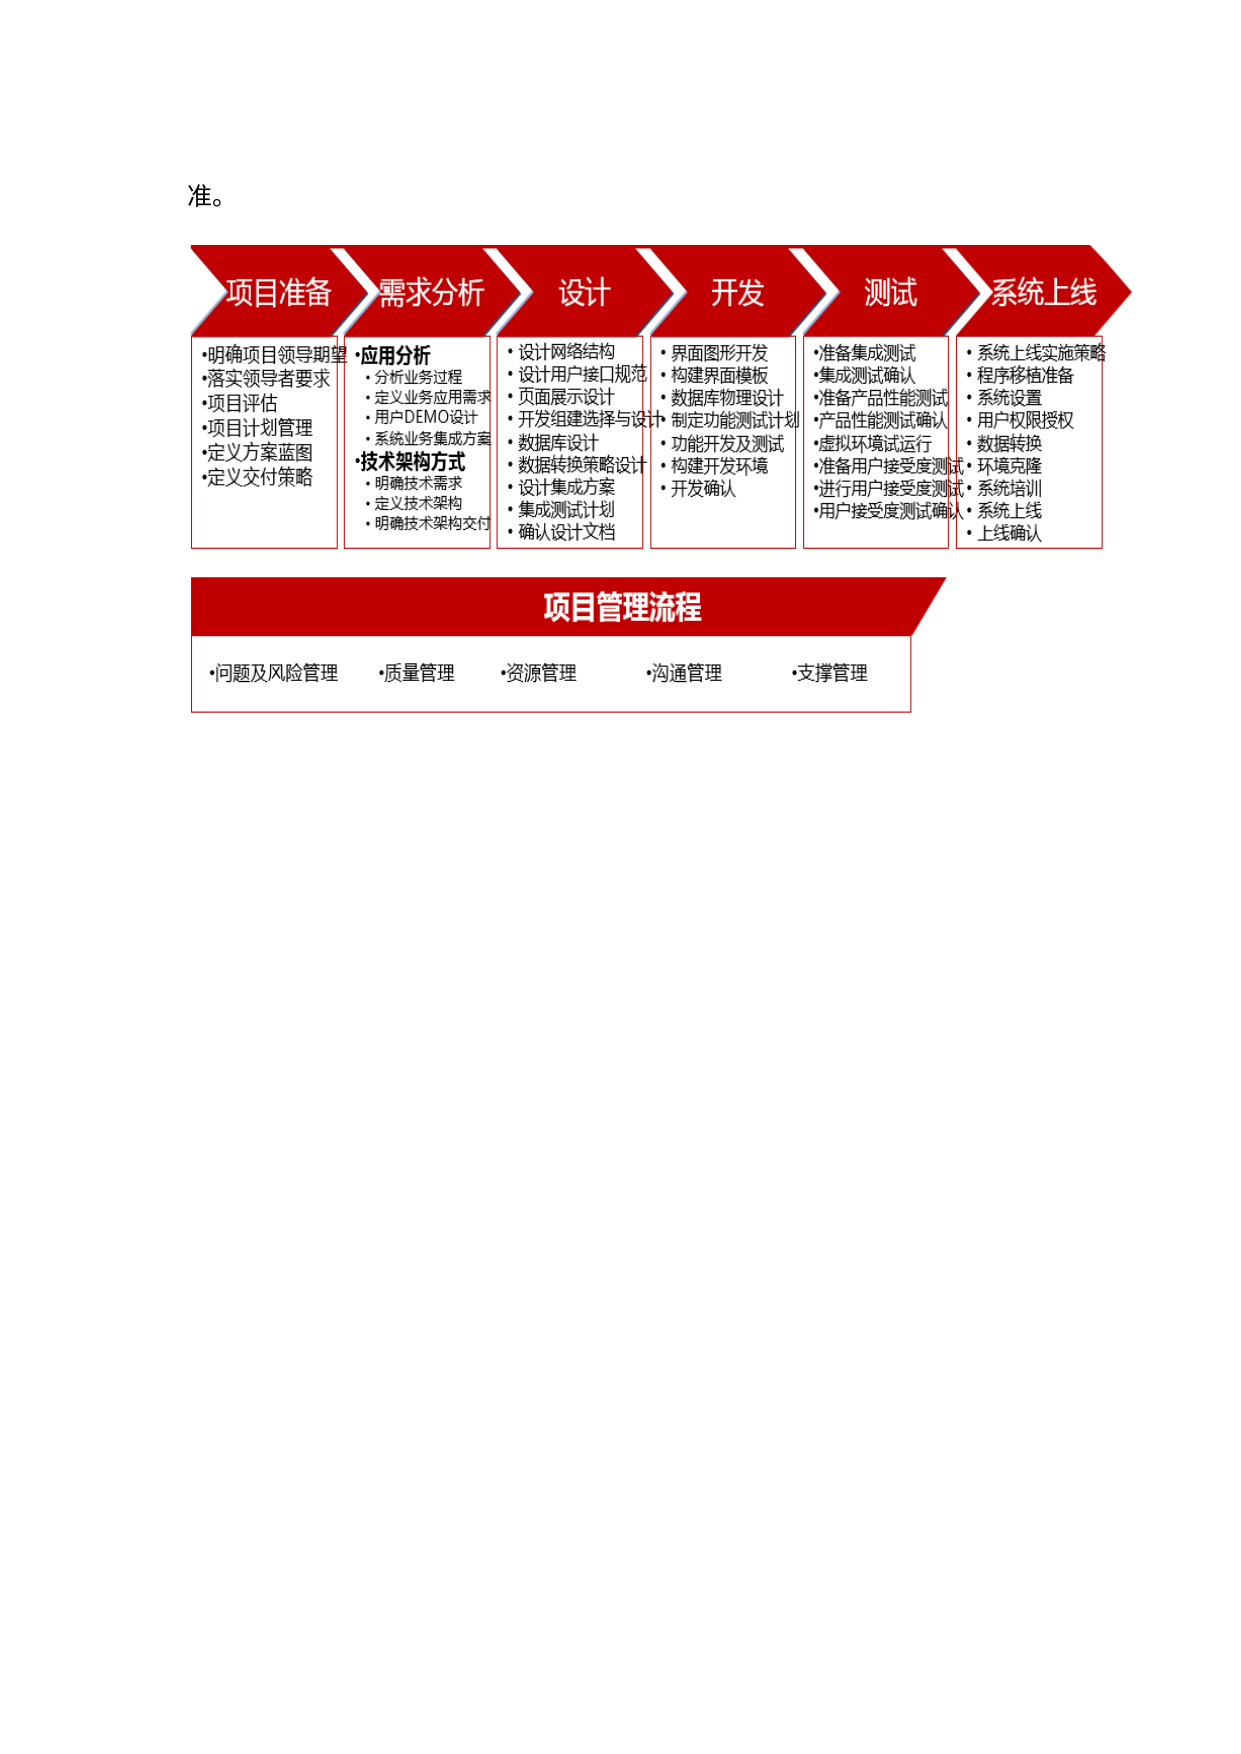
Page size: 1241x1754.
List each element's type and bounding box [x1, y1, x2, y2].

picture [187, 245, 1135, 714]
text [187, 162, 1053, 227]
